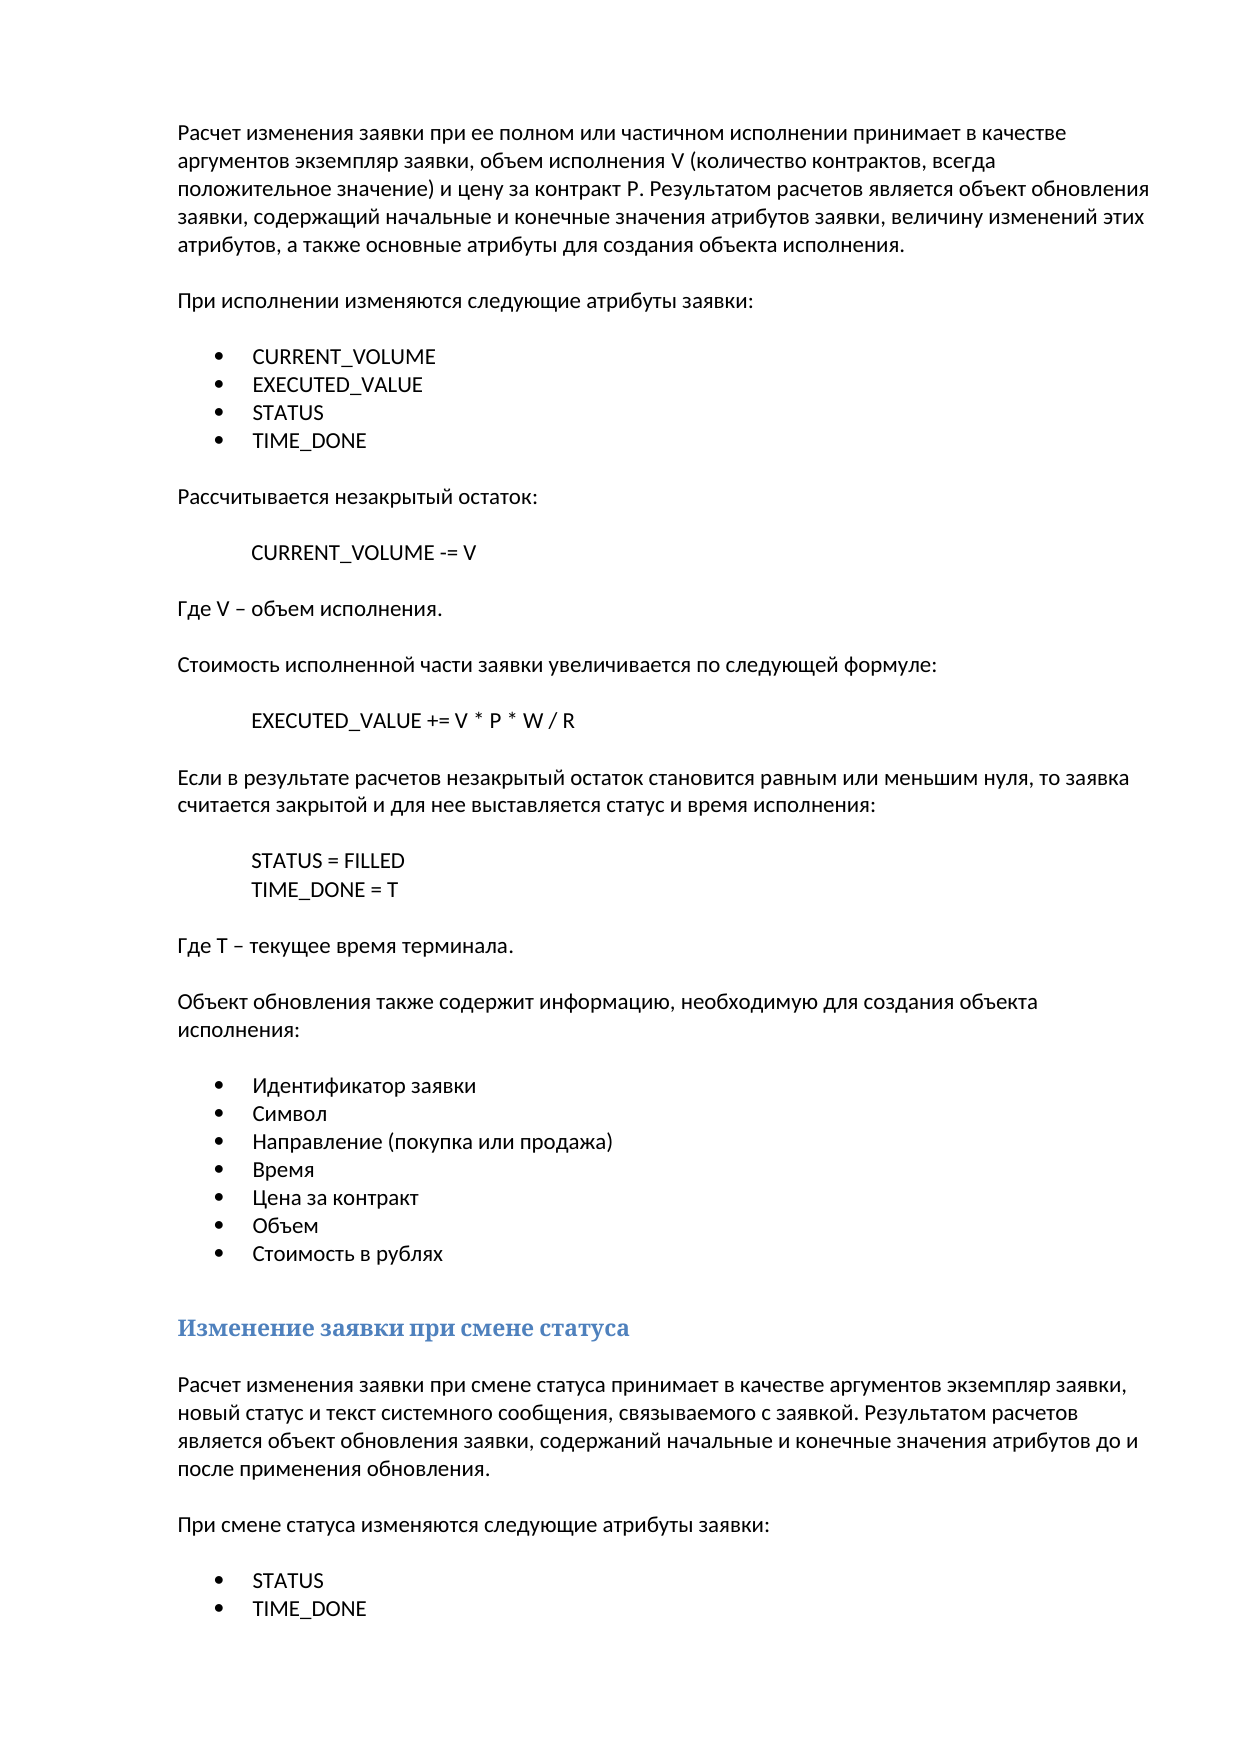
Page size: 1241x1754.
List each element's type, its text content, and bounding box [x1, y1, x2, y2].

text Расчет изменения заявки при ее полном или частичном исполнении принимает в качестве аргументов экземпляр заявки, объем исполнения V (количество контрактов, всегда положительное значение) и цену за контракт P. Результатом расчетов является объект обновления заявки, содержащий начальные и конечные значения атрибутов заявки, величину изменений этих атрибутов, а также основные атрибуты для создания объекта исполнения. [177, 118, 1152, 258]
text При исполнении изменяются следующие атрибуты заявки: [177, 286, 1152, 314]
list CURRENT_VOLUME [215, 342, 1152, 370]
list STATUS [215, 1566, 1152, 1594]
list Время [215, 1155, 1152, 1183]
text Объект обновления также содержит информацию, необходимую для создания объекта исполнения: [177, 987, 1152, 1043]
list STATUS [215, 398, 1152, 426]
text STATUS = FILLED [177, 847, 1152, 875]
list TIME_DONE [215, 1594, 1152, 1622]
text Стоимость исполненной части заявки увеличивается по следующей формуле: [177, 651, 1152, 678]
list Объем [215, 1211, 1152, 1239]
text Рассчитывается незакрытый остаток: [177, 482, 1152, 510]
list Направление (покупка или продажа) [215, 1127, 1152, 1155]
text Если в результате расчетов незакрытый остаток становится равным или меньшим нуля, то заявка считается закрытой и для нее выставляется статус и время исполнения: [177, 763, 1152, 819]
text EXECUTED_VALUE += V * P * W / R [177, 707, 1152, 734]
list Стоимость в рублях [215, 1239, 1152, 1267]
text При смене статуса изменяются следующие атрибуты заявки: [177, 1510, 1152, 1538]
text Где V – объем исполнения. [177, 594, 1152, 622]
text CURRENT_VOLUME -= V [177, 538, 1152, 566]
subtitle Изменение заявки при смене статуса [177, 1316, 1152, 1342]
list Символ [215, 1099, 1152, 1127]
list TIME_DONE [215, 426, 1152, 454]
list Цена за контракт [215, 1183, 1152, 1211]
text TIME_DONE = T [177, 875, 1152, 903]
list Идентификатор заявки [215, 1071, 1152, 1099]
text Где T – текущее время терминала. [177, 931, 1152, 959]
list EXECUTED_VALUE [215, 370, 1152, 398]
